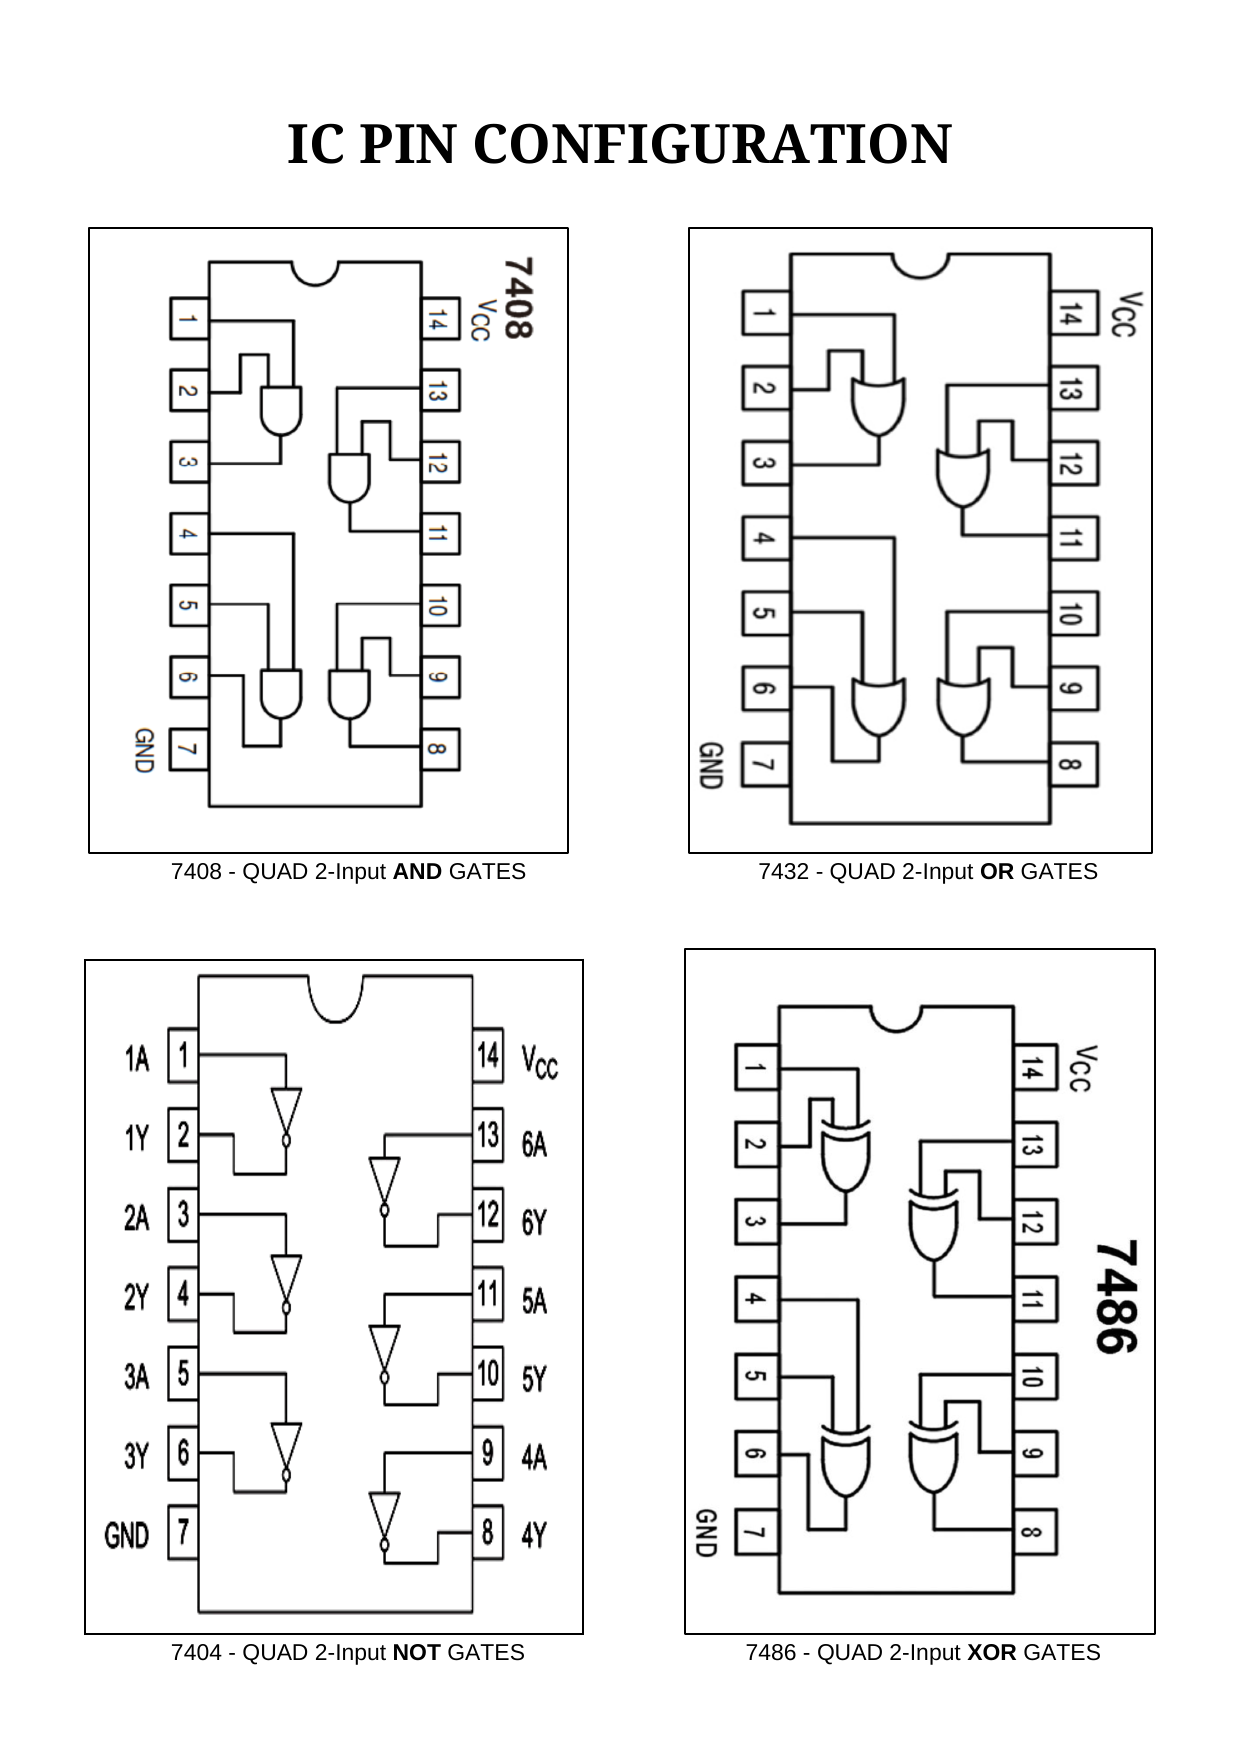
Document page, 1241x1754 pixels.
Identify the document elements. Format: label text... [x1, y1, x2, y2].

text 7408 - QUAD 2-Input AND GATES 7432 - QUAD 2-Input OR GATES [45, 858, 1195, 884]
picture [86, 961, 582, 1633]
picture [90, 229, 567, 851]
picture [686, 951, 1154, 1633]
text 7404 - QUAD 2-Input NOT GATES 7486 - QUAD 2-Input XOR GATES [120, 1639, 1195, 1665]
picture [691, 230, 1151, 851]
title IC PIN CONFIGURATION [45, 105, 1195, 179]
